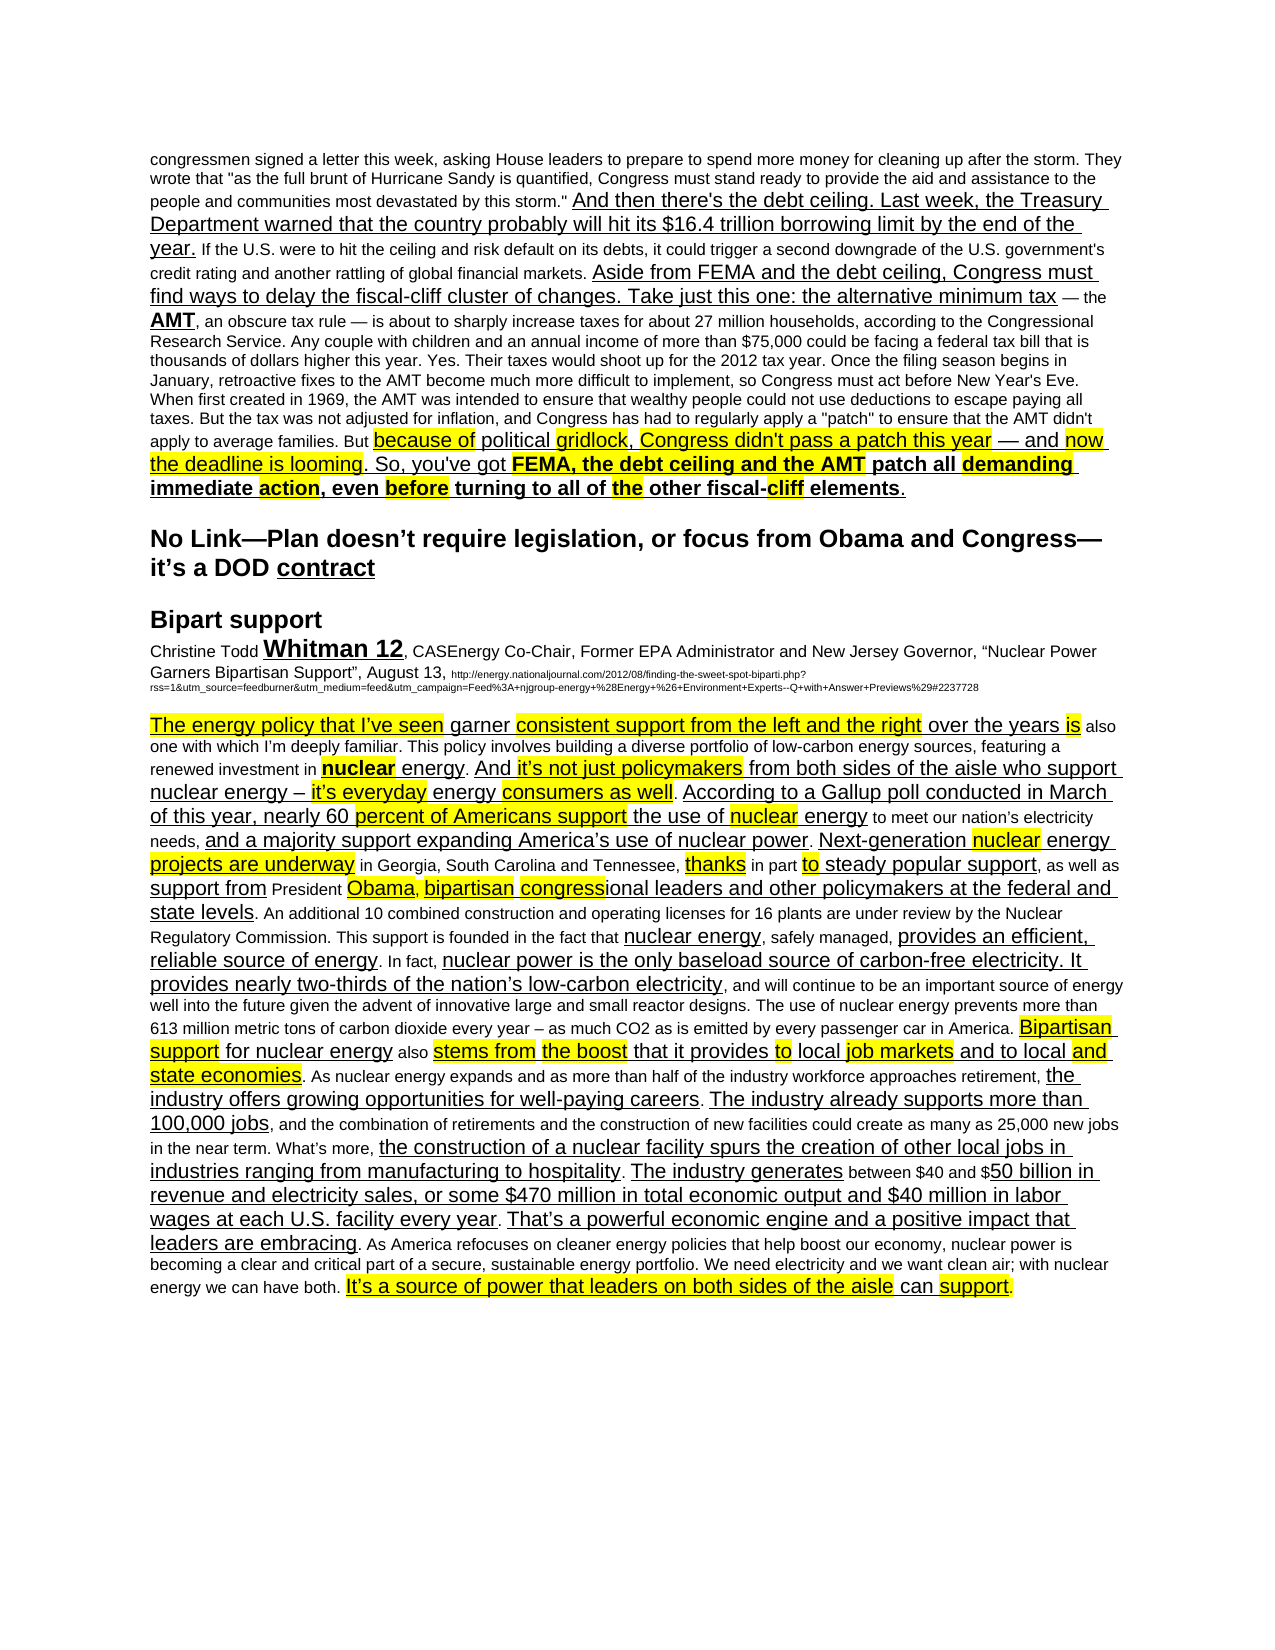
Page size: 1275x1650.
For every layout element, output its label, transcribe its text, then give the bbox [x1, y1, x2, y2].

text Christine Todd Whitman 12, CASEnergy Co-Chair, Former EPA Administrator and New Jersey Governor, “Nuclear Power Garners Bipartisan Support”, August 13, http://energy.nationaljournal.com/2012/08/finding-the-sweet-spot-biparti.php?rss=1&utm_source=feedburner&utm_medium=feed&utm_campaign=Feed%3A+njgroup-energy+%28Energy+%26+Environment+Experts--Q+with+Answer+Previews%29#2237728 [150, 634, 1125, 694]
text The energy policy that I’ve seen garner consistent support from the left and the right over the years is also one with which I’m deeply familiar. This policy involves building a diverse portfolio of low-carbon energy sources, featuring a renewed investment in nuclear energy. And it’s not just policymakers from both sides of the aisle who support nuclear energy – it’s everyday energy consumers as well. According to a Gallup poll conducted in March of this year, nearly 60 percent of Americans support the use of nuclear energy to meet our nation’s electricity needs, and a majority support expanding America’s use of nuclear power. Next-generation nuclear energy projects are underway in Georgia, South Carolina and Tennessee, thanks in part to steady popular support, as well as support from President Obama, bipartisan congressional leaders and other policymakers at the federal and state levels. An additional 10 combined construction and operating licenses for 16 plants are under review by the Nuclear Regulatory Commission. This support is founded in the fact that nuclear energy, safely managed, provides an efficient, reliable source of energy. In fact, nuclear power is the only baseload source of carbon-free electricity. It provides nearly two-thirds of the nation’s low-carbon electricity, and will continue to be an important source of energy well into the future given the advent of innovative large and small reactor designs. The use of nuclear energy prevents more than 613 million metric tons of carbon dioxide every year – as much CO2 as is emitted by every passenger car in America. Bipartisan support for nuclear energy also stems from the boost that it provides to local job markets and to local and state economies. As nuclear energy expands and as more than half of the industry workforce approaches retirement, the industry offers growing opportunities for well-paying careers. The industry already supports more than 100,000 jobs, and the combination of retirements and the construction of new facilities could create as many as 25,000 new jobs in the near term. What’s more, the construction of a nuclear facility spurs the creation of other local jobs in industries ranging from manufacturing to hospitality. The industry generates between $40 and $50 billion in revenue and electricity sales, or some $470 million in total economic output and $40 million in labor wages at each U.S. facility every year. That’s a powerful economic engine and a positive impact that leaders are embracing. As America refocuses on cleaner energy policies that help boost our economy, nuclear power is becoming a clear and critical part of a secure, sustainable energy portfolio. We need electricity and we want clean air; with nuclear energy we can have both. It’s a source of power that leaders on both sides of the aisle can support. [150, 713, 1125, 1298]
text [150, 150, 1125, 500]
subtitle No Link—Plan doesn’t require legislation, or focus from Obama and Congress—it’s a DOD contract [150, 524, 1125, 581]
subtitle Bipart support [150, 605, 1125, 634]
